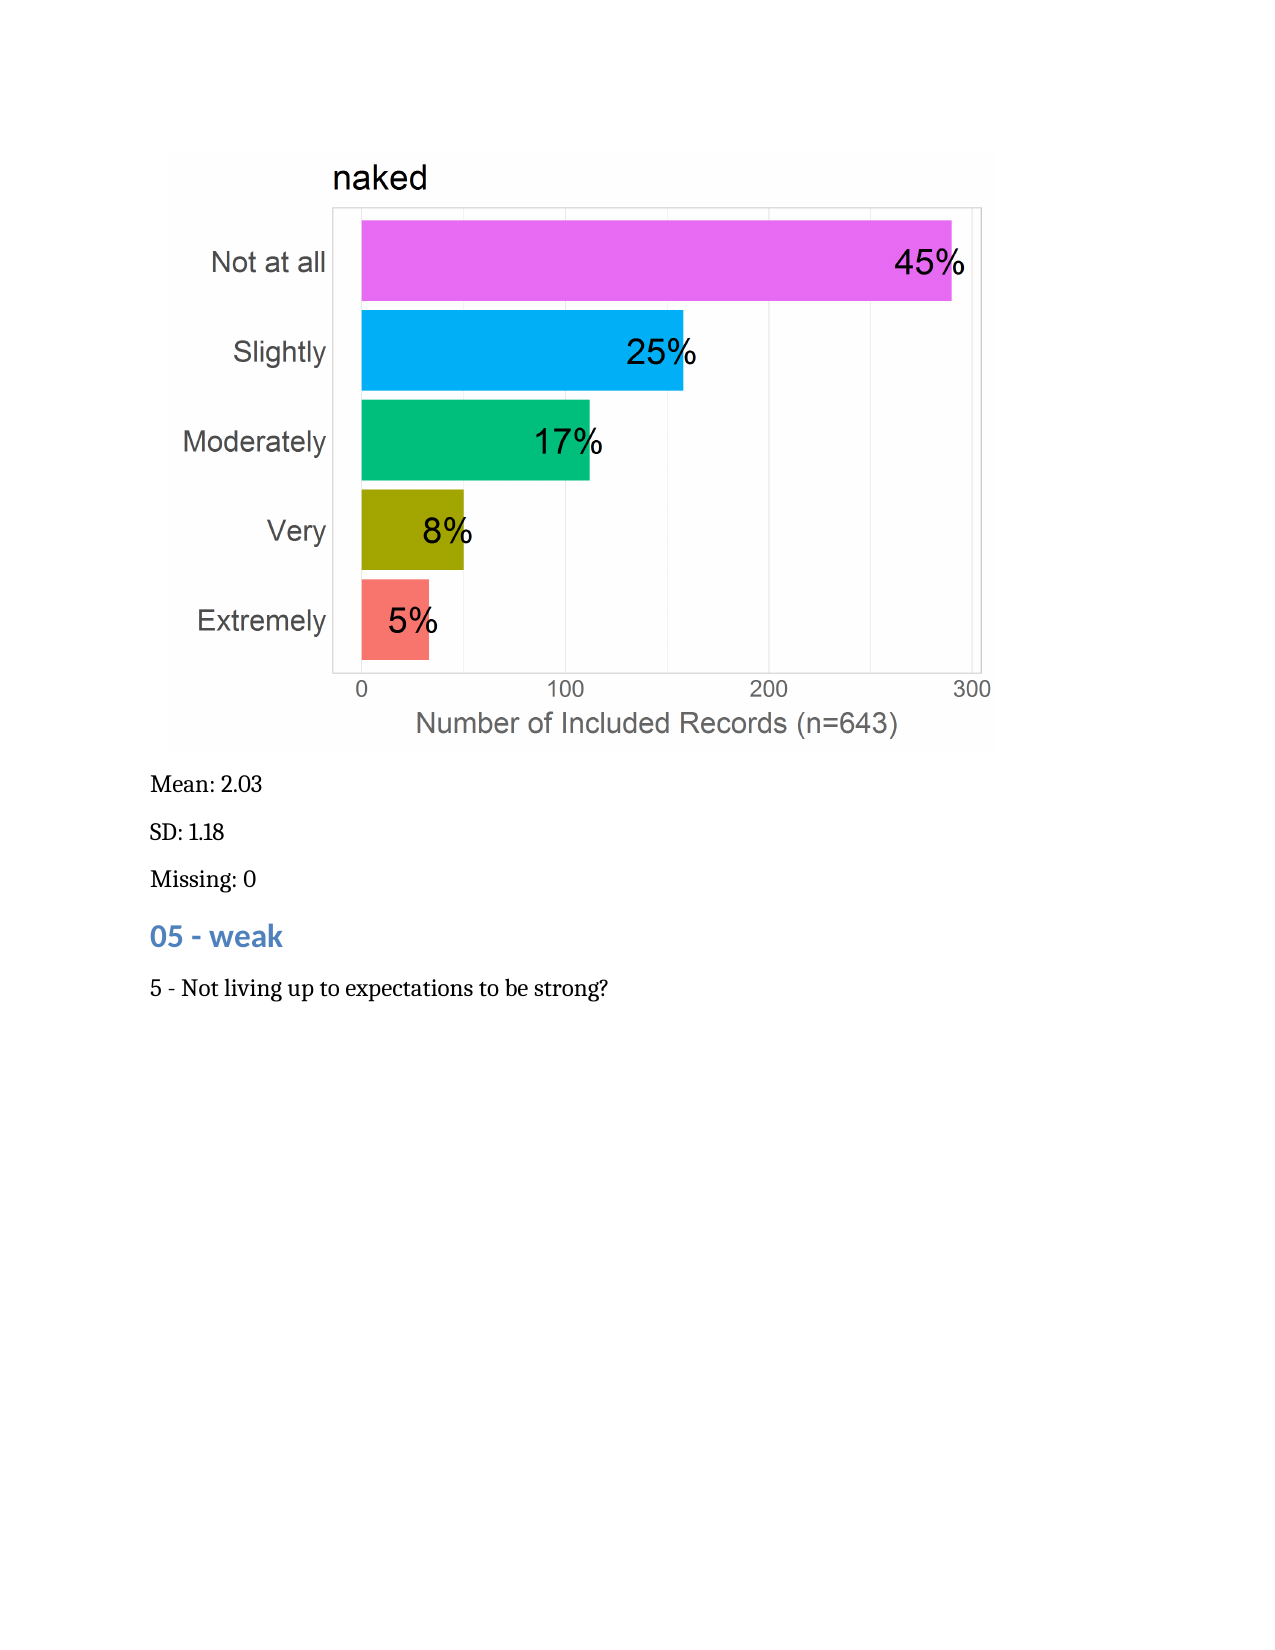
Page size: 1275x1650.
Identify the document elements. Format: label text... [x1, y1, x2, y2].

subtitle 05 - weak [150, 915, 1125, 956]
text Missing: 0 [150, 865, 1125, 894]
text SD: 1.18 [150, 818, 1125, 846]
picture [168, 150, 996, 752]
text Mean: 2.03 [150, 770, 1125, 799]
text 5 - Not living up to expectations to be strong? [150, 974, 1125, 1003]
